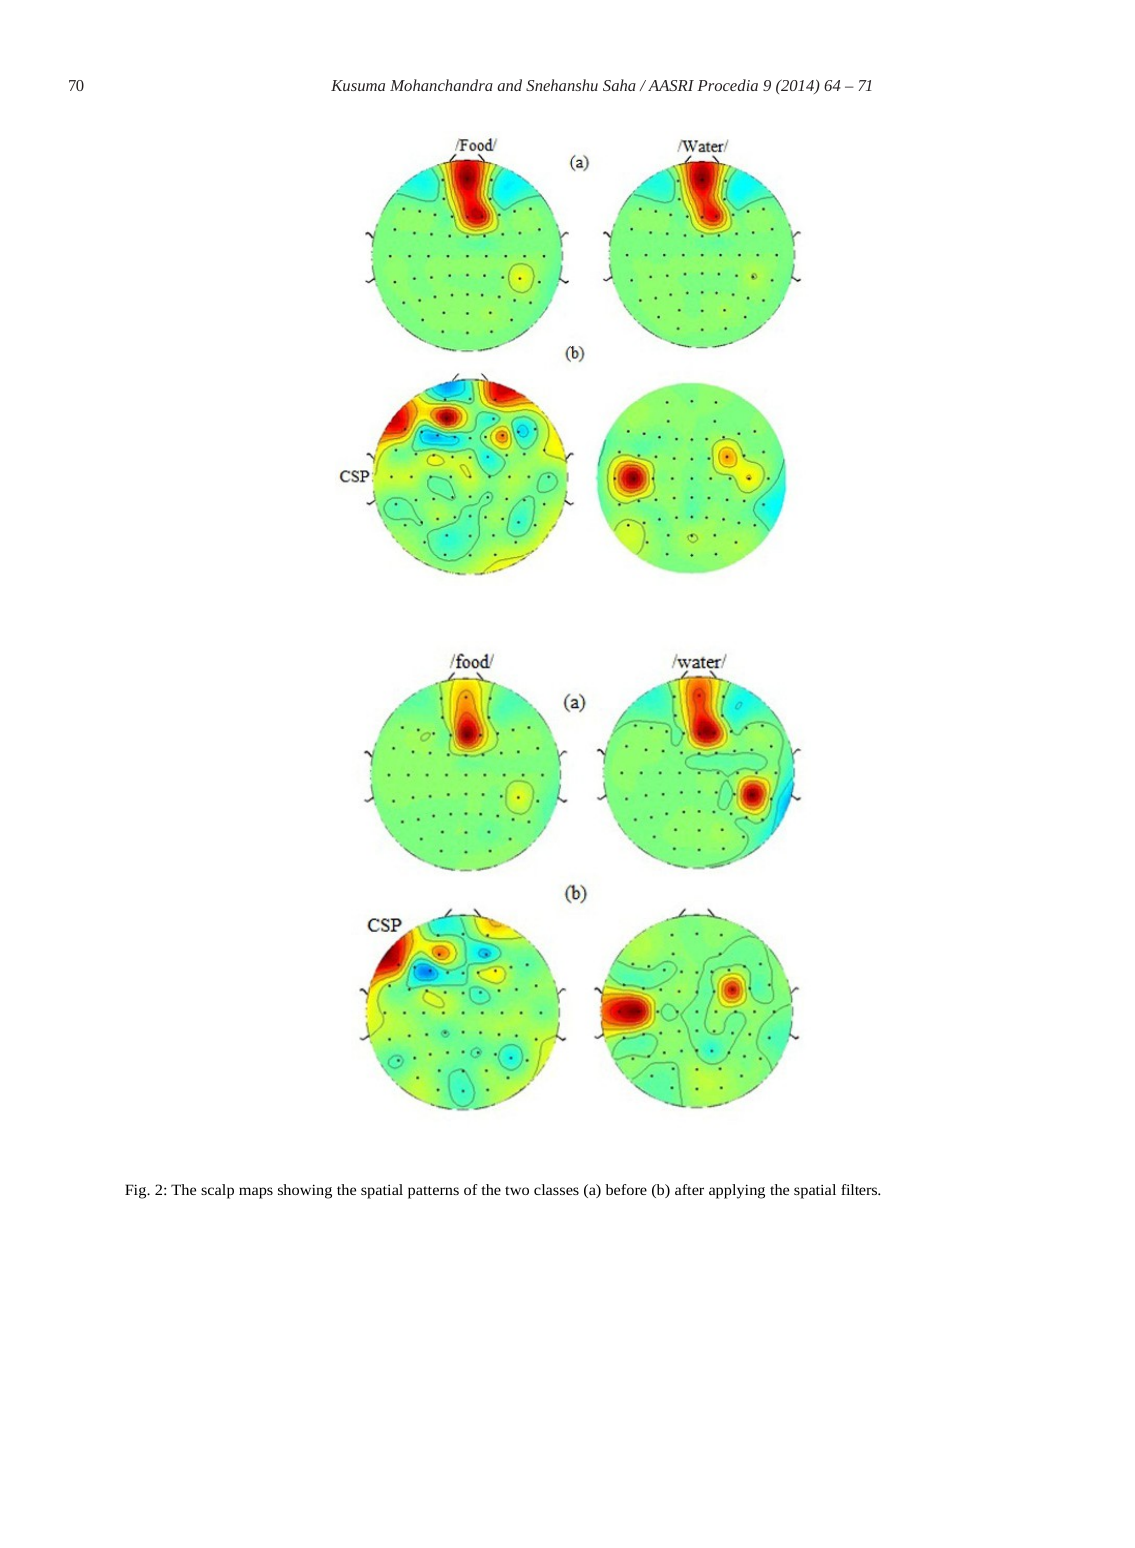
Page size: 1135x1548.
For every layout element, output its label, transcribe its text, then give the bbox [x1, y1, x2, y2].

text Fig. 2: The scalp maps showing the spatial patterns of the two classes (a) before (b) after applying the spatial filters. [124, 1181, 1072, 1199]
picture [350, 641, 812, 1128]
picture [334, 131, 809, 586]
